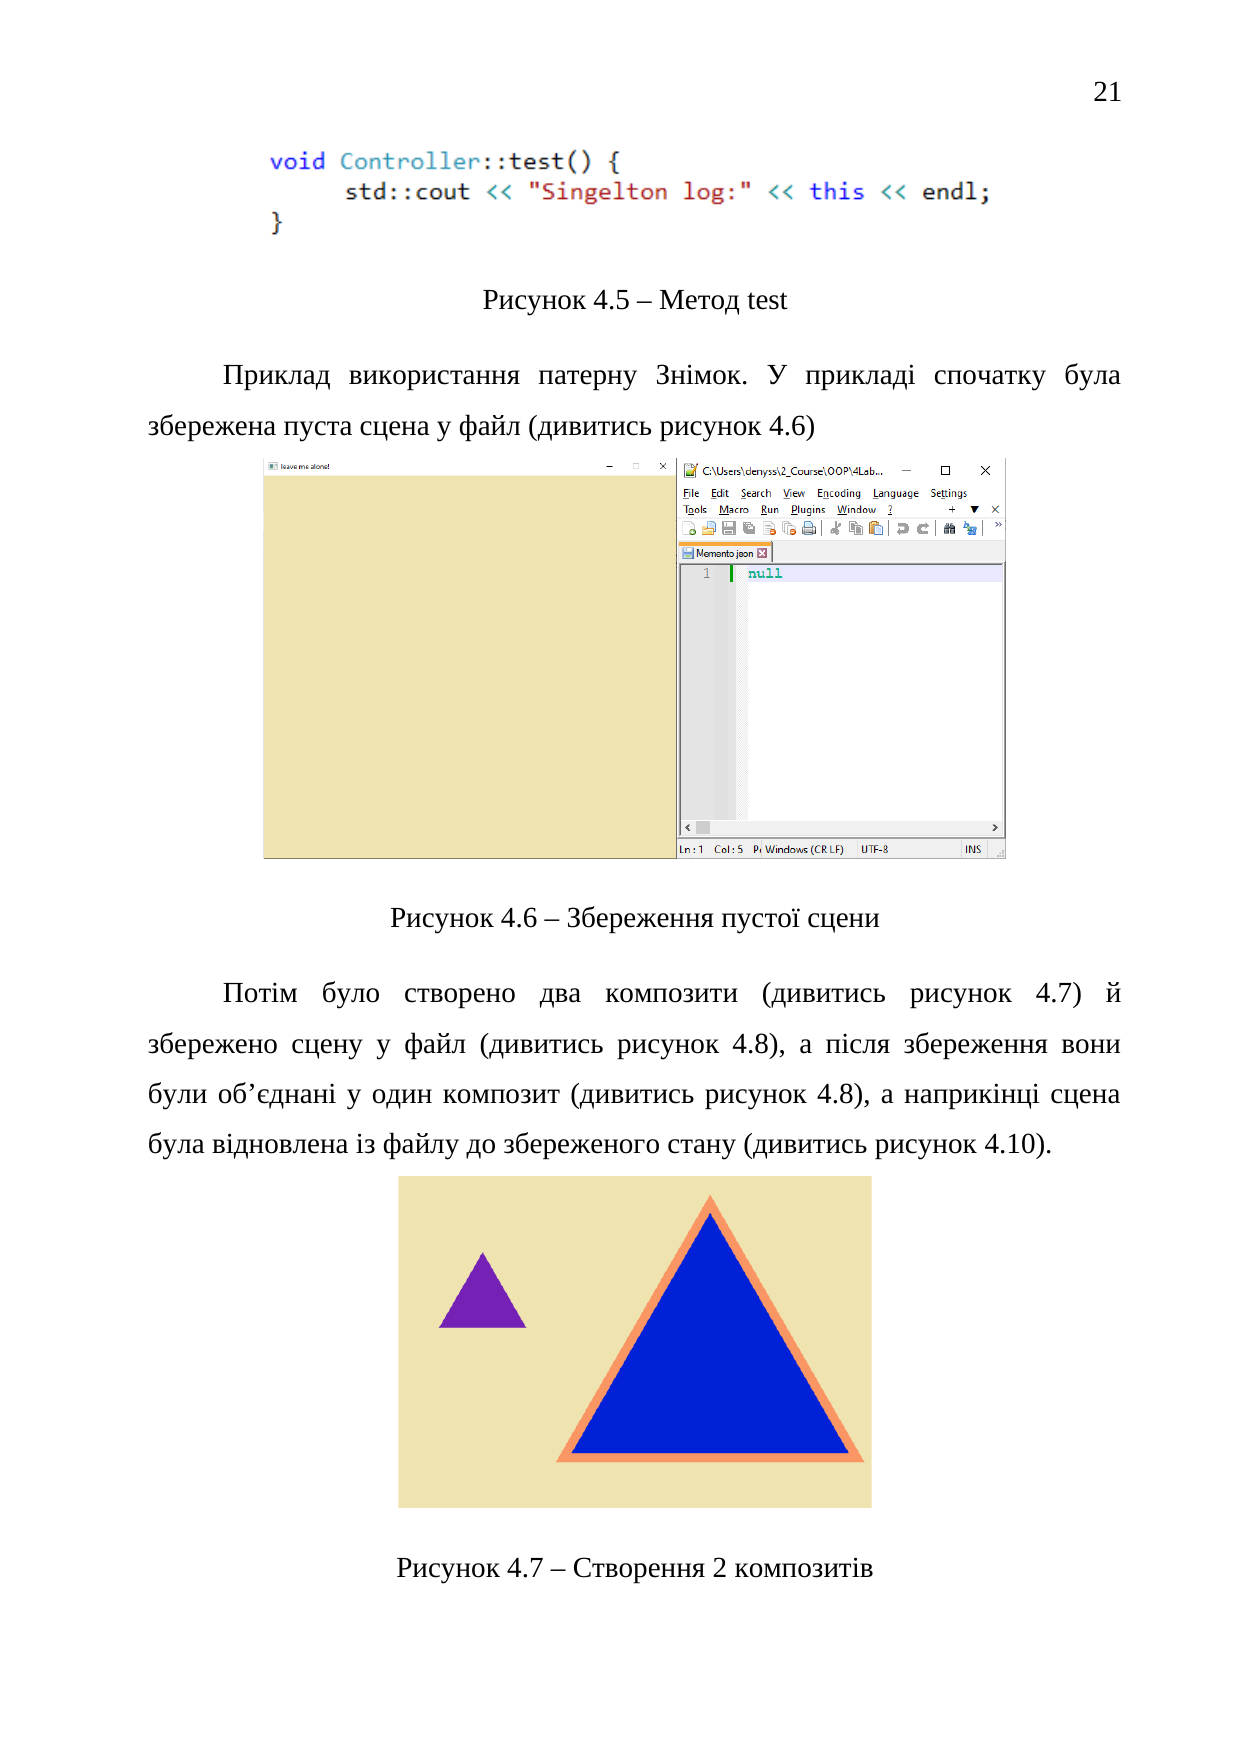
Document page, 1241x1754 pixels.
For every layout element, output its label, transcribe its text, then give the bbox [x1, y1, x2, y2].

text Рисунок 4.7 – Створення 2 композитів [148, 1550, 1122, 1583]
text Рисунок 4.5 – Метод test [148, 282, 1122, 316]
picture [254, 147, 1015, 241]
text Приклад використання патерну Знімок. У прикладі спочатку була збережена пуста сцена у файл (дивитись рисунок 4.6) [148, 357, 1122, 441]
picture [398, 1176, 872, 1508]
text Рисунок 4.6 – Збереження пустої сцени [148, 900, 1122, 934]
text Потім було створено два композити (дивитись рисунок 4.7) й збережено сцену у файл (дивитись рисунок 4.8), а після збереження вони були об’єднані у один композит (дивитись рисунок 4.8), а наприкінці сцена була відновлена із файлу до збереженого стану (дивитись рисунок 4.10). [148, 976, 1122, 1160]
picture [263, 458, 1006, 859]
